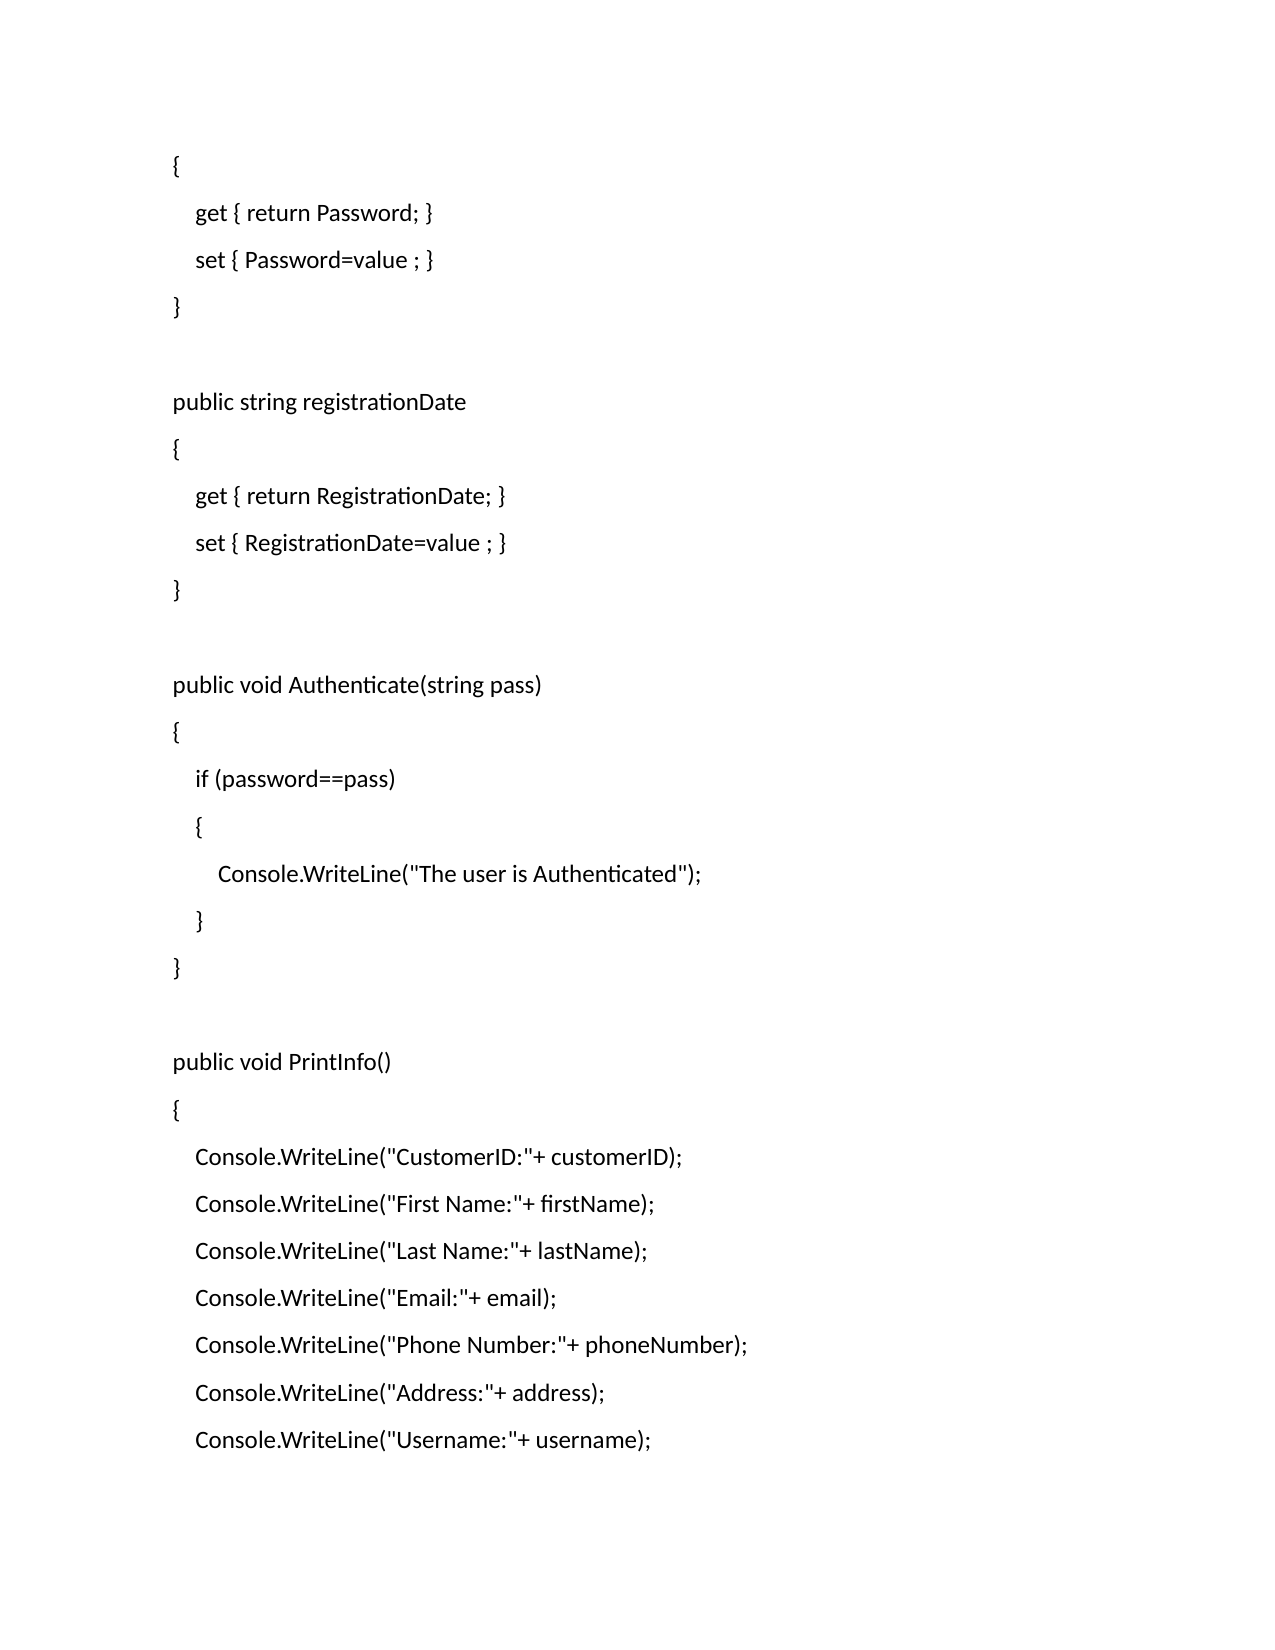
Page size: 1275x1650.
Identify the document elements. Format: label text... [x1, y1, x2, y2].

text } [150, 575, 1125, 605]
text get { return RegistrationDate; } [150, 480, 1125, 511]
text public void PrintInfo() [150, 1047, 1125, 1077]
text public string registrationDate [150, 386, 1125, 416]
text Console.WriteLine("The user is Authenticated"); [150, 858, 1125, 888]
text } [150, 292, 1125, 322]
text Console.WriteLine("First Name:"+ firstName); [150, 1188, 1125, 1219]
text Console.WriteLine("Username:"+ username); [150, 1424, 1125, 1454]
text set { Password=value ; } [150, 244, 1125, 275]
text { [150, 1094, 1125, 1124]
text Console.WriteLine("Address:"+ address); [150, 1377, 1125, 1407]
text Console.WriteLine("CustomerID:"+ customerID); [150, 1141, 1125, 1171]
text Console.WriteLine("Phone Number:"+ phoneNumber); [150, 1330, 1125, 1360]
text { [150, 150, 1125, 181]
text public void Authenticate(string pass) [150, 669, 1125, 699]
text Console.WriteLine("Email:"+ email); [150, 1282, 1125, 1313]
text { [150, 811, 1125, 841]
text set { RegistrationDate=value ; } [150, 527, 1125, 558]
text { [150, 716, 1125, 747]
text get { return Password; } [150, 197, 1125, 228]
text { [150, 433, 1125, 464]
text if (password==pass) [150, 763, 1125, 794]
text Console.WriteLine("Last Name:"+ lastName); [150, 1235, 1125, 1266]
text } [150, 952, 1125, 983]
text } [150, 905, 1125, 936]
